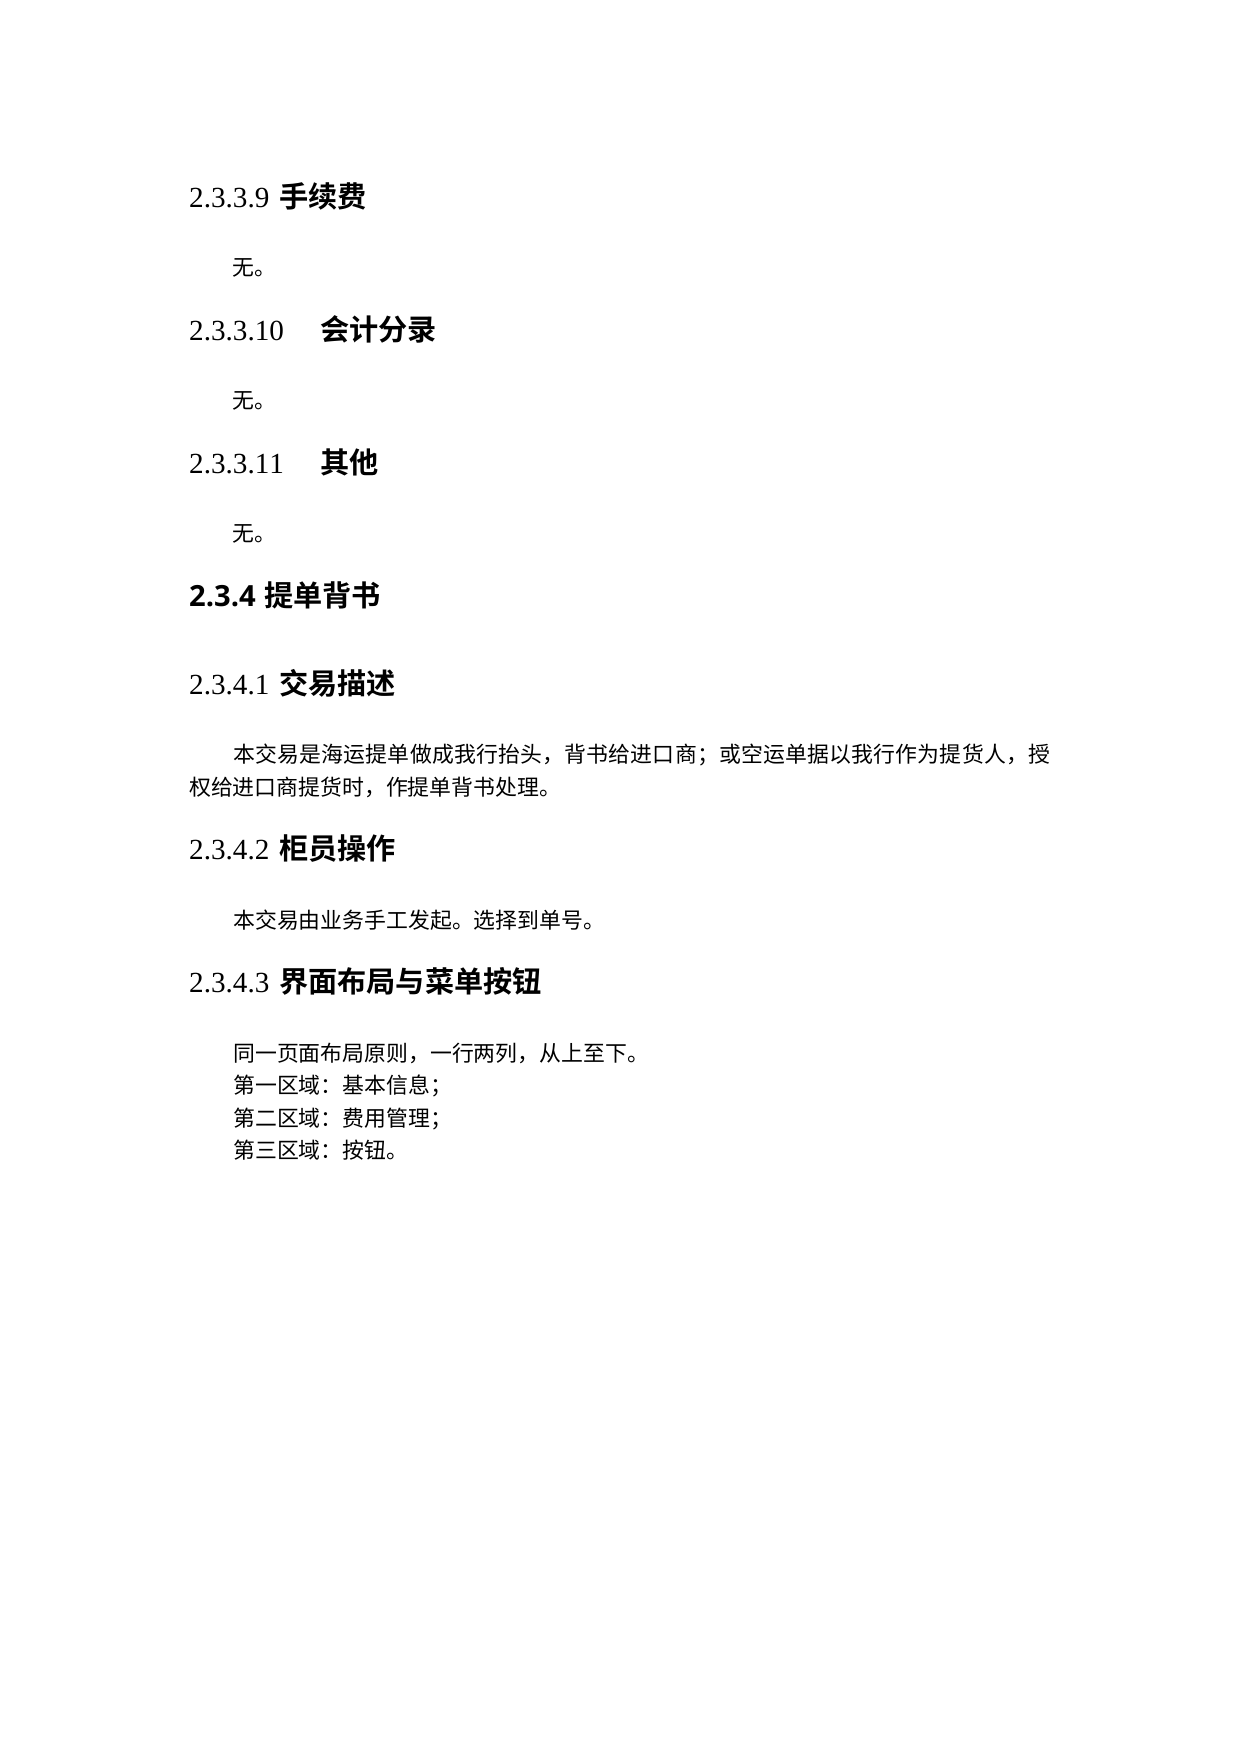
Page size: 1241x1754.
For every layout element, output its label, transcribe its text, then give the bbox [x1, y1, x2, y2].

subtitle 提单背书 [189, 561, 1029, 626]
text 第三区域：按钮。 [189, 1133, 1051, 1166]
text 无。 [233, 516, 1051, 548]
subtitle 会计分录 [189, 295, 1051, 360]
subtitle 柜员操作 [189, 814, 1051, 879]
subtitle 界面布局与菜单按钮 [189, 948, 1051, 1013]
text 本交易由业务手工发起。选择到单号。 [189, 903, 1051, 935]
text 本交易是海运提单做成我行抬头，背书给进口商；或空运单据以我行作为提货人，授权给进口商提货时，作提单背书处理。 [189, 737, 1051, 802]
text 第一区域：基本信息； [189, 1068, 1051, 1101]
text 无。 [189, 250, 1051, 282]
text 第二区域：费用管理； [189, 1101, 1051, 1133]
subtitle 手续费 [189, 162, 1051, 227]
subtitle 交易描述 [189, 649, 1051, 714]
subtitle 其他 [189, 428, 1051, 493]
text 同一页面布局原则，一行两列，从上至下。 [189, 1036, 1051, 1068]
text 无。 [233, 383, 1051, 416]
